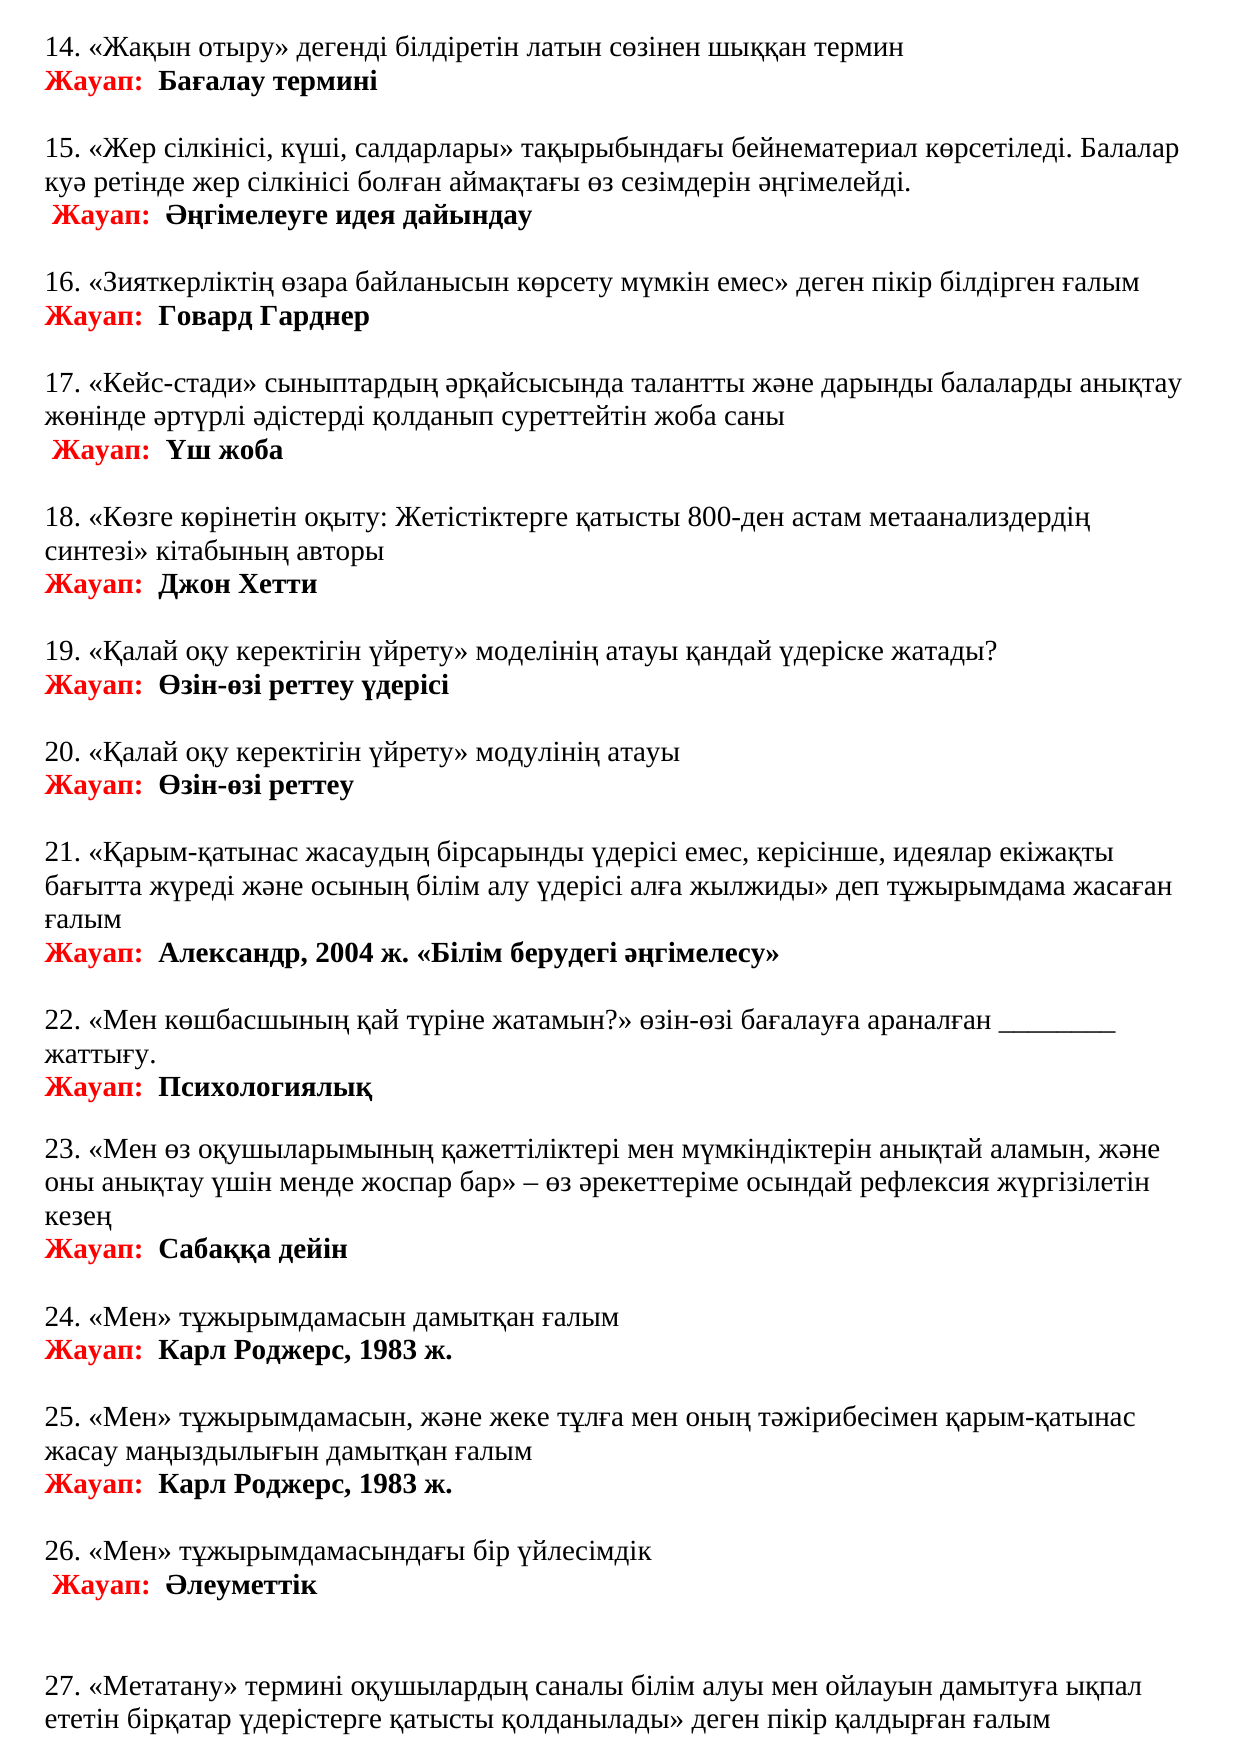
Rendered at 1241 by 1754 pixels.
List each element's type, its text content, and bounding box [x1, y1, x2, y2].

text 22. «Мен көшбасшының қай түріне жатамын?» өзін-өзі бағалауға араналған ________ жаттығу. [44, 1002, 1196, 1069]
text 17. «Кейс-стади» сыныптардың əрқайсысында талантты жəне дарынды балаларды анықтау жөнінде əртүрлі əдістерді қолданып суреттейтін жоба саны [44, 365, 1196, 432]
text Жауап: Əлеуметтік [44, 1567, 1196, 1601]
text 18. «Көзге көрінетін оқыту: Жетістіктерге қатысты 800-ден астам метаанализдердің синтезі» кітабының авторы [44, 499, 1196, 566]
text Жауап: Сабаққа дейін [44, 1232, 1196, 1265]
text 24. «Мен» тұжырымдамасын дамытқан ғалым [44, 1299, 1196, 1332]
text 26. «Мен» тұжырымдамасындағы бір үйлесімдік [44, 1533, 1196, 1567]
text 16. «Зияткерліктің өзара байланысын көрсету мүмкін емес» деген пікір білдірген ғалым Жауап: Говард Гарднер [44, 264, 1196, 331]
text Жауап: Бағалау термині [44, 63, 1196, 97]
text Жауап: Өзін-өзі реттеу үдерісі [44, 667, 1196, 700]
text 23. «Мен өз оқушыларымының қажеттіліктері мен мүмкіндіктерін анықтай аламын, жəне оны анықтау үшін менде жоспар бар» – өз əрекеттеріме осындай рефлексия жүргізілетін кезең [44, 1131, 1196, 1232]
text Жауап: Психологиялық [44, 1069, 1196, 1103]
text 14. «Жақын отыру» дегенді білдіретін латын сөзінен шыққан термин [44, 29, 1196, 63]
text 20. «Қалай оқу керектігін үйрету» модулінің атауы [44, 734, 1196, 767]
text Жауап: Өзін-өзі реттеу [44, 767, 1196, 801]
text 27. «Метатану» термині оқушылардың саналы білім алуы мен ойлауын дамытуға ықпал ететін бірқатар үдерістерге қатысты қолданылады» деген пікір қалдырған ғалым [44, 1668, 1196, 1735]
text 25. «Мен» тұжырымдамасын, жəне жеке тұлға мен оның тəжірибесімен қарым-қатынас жасау маңыздылығын дамытқан ғалым [44, 1399, 1196, 1466]
text Жауап: Джон Хетти [44, 566, 1196, 600]
text 21. «Қарым-қатынас жасаудың бірсарынды үдерісі емес, керісінше, идеялар екіжақты бағытта жүреді жəне осының білім алу үдерісі алға жылжиды» деп тұжырымдама жасаған ғалым [44, 834, 1196, 935]
text 19. «Қалай оқу керектігін үйрету» моделінің атауы қандай үдеріске жатады? [44, 633, 1196, 667]
text Жауап: Үш жоба [44, 432, 1196, 466]
text Жауап: Əңгімелеуге идея дайындау [44, 197, 1196, 231]
text Жауап: Карл Роджерс, 1983 ж. [44, 1332, 1196, 1366]
text 15. «Жер сілкінісі, күші, салдарлары» тақырыбындағы бейнематериал көрсетіледі. Балалар куə ретінде жер сілкінісі болған аймақтағы өз сезімдерін əңгімелейді. [44, 130, 1196, 197]
text Жауап: Александр, 2004 ж. «Білім берудегі əңгімелесу» [44, 935, 1196, 969]
text Жауап: Карл Роджерс, 1983 ж. [44, 1466, 1196, 1500]
